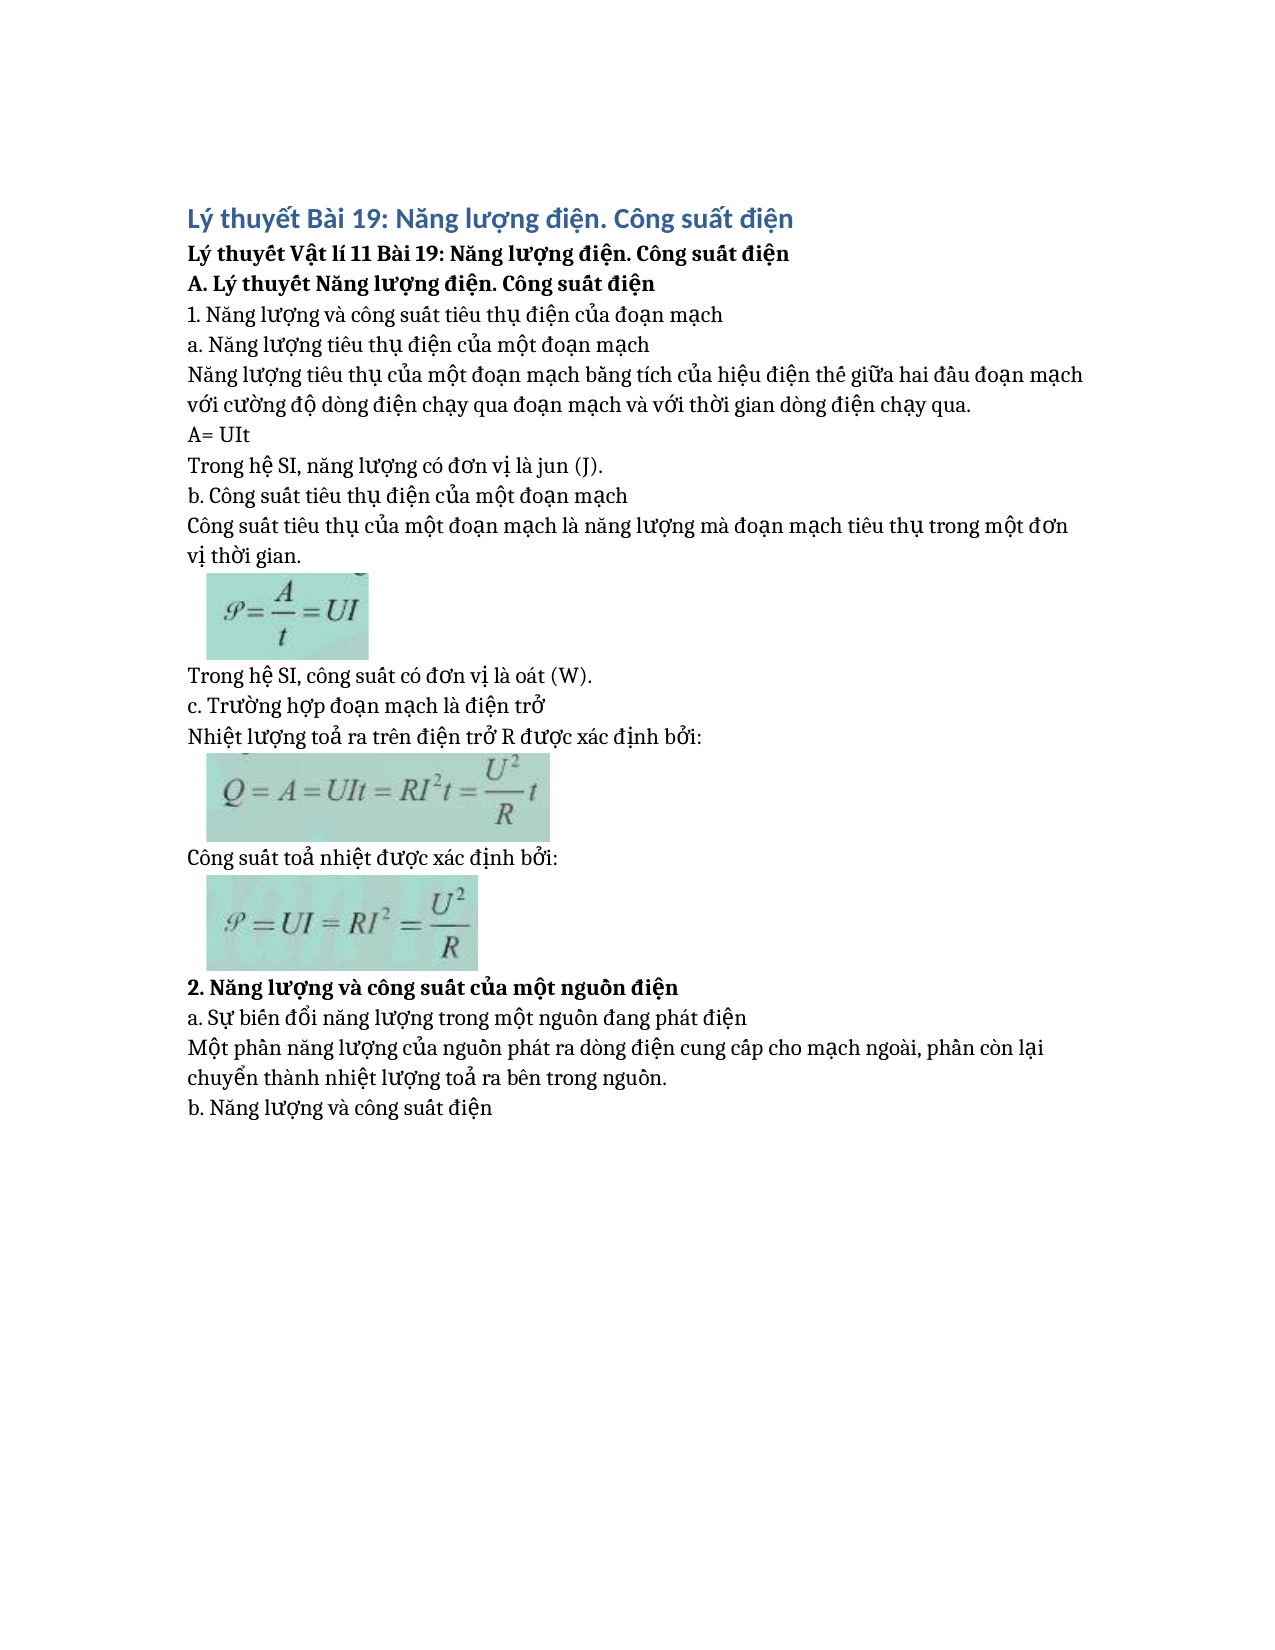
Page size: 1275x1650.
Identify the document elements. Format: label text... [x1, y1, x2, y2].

subtitle Lý thuyết Bài 19: Năng lượng điện. Công suất điện [187, 200, 1087, 236]
picture [206, 753, 550, 842]
picture [206, 573, 369, 660]
picture [206, 875, 479, 971]
text Lý thuyết Vật lí 11 Bài 19: Năng lượng điện. Công suất điện A. Lý thuyết Năng lượng điện. Công suất điện 1. Năng lượng và công suất tiêu thụ điện của đoạn mạch a. Năng lượng tiêu thụ điện của một đoạn mạch Năng lượng tiêu thụ của một đoạn mạch bằng tích của hiệu điện thế giữa hai đầu đoạn mạch với cường độ dòng điện chạy qua đoạn mạch và với thời gian dòng điện chạy qua. A= UIt Trong hệ SI, năng lượng có đơn vị là jun (J). b. Công suất tiêu thụ điện của một đoạn mạch Công suất tiêu thụ của một đoạn mạch là năng lượng mà đoạn mạch tiêu thụ trong một đơn vị thời gian. Trong hệ SI, công suất có đơn vị là oát (W). c. Trường hợp đoạn mạch là điện trở Nhiệt lượng toả ra trên điện trở R được xác định bởi: Công suất toả nhiệt được xác định bởi: 2. Năng lượng và công suất của một nguồn điện a. Sự biến đổi năng lượng trong một nguồn đang phát điện Một phần năng lượng của nguồn phát ra dòng điện cung cấp cho mạch ngoài, phần còn lại chuyển thành nhiệt lượng toả ra bên trong nguồn. b. Năng lượng và công suất điện Công suất của nguồn điện là đại lượng đặc trưng cho tốc độ sản sinh năng lượng của nguồn điện và được tính theo công thức: B. Bài tập Năng lượng điện. Công suất điện Đang cập nhật... Xem thêm tóm tắt lý thuyết Vật lý 11 sách Chân trời sáng tạo, chi tiết khác: Lý thuyết Bài 14: Tụ điện Lý thuyết Bài 15: Năng lượng và ứng dụng của tụ điện Lý thuyết Bài 16: Dòng điện. Cường độ dòng điện Lý thuyết Bài 17: Điện trở. Định luật OHM Lý thuyết Bài 18: Nguồn điện [187, 241, 1087, 1122]
